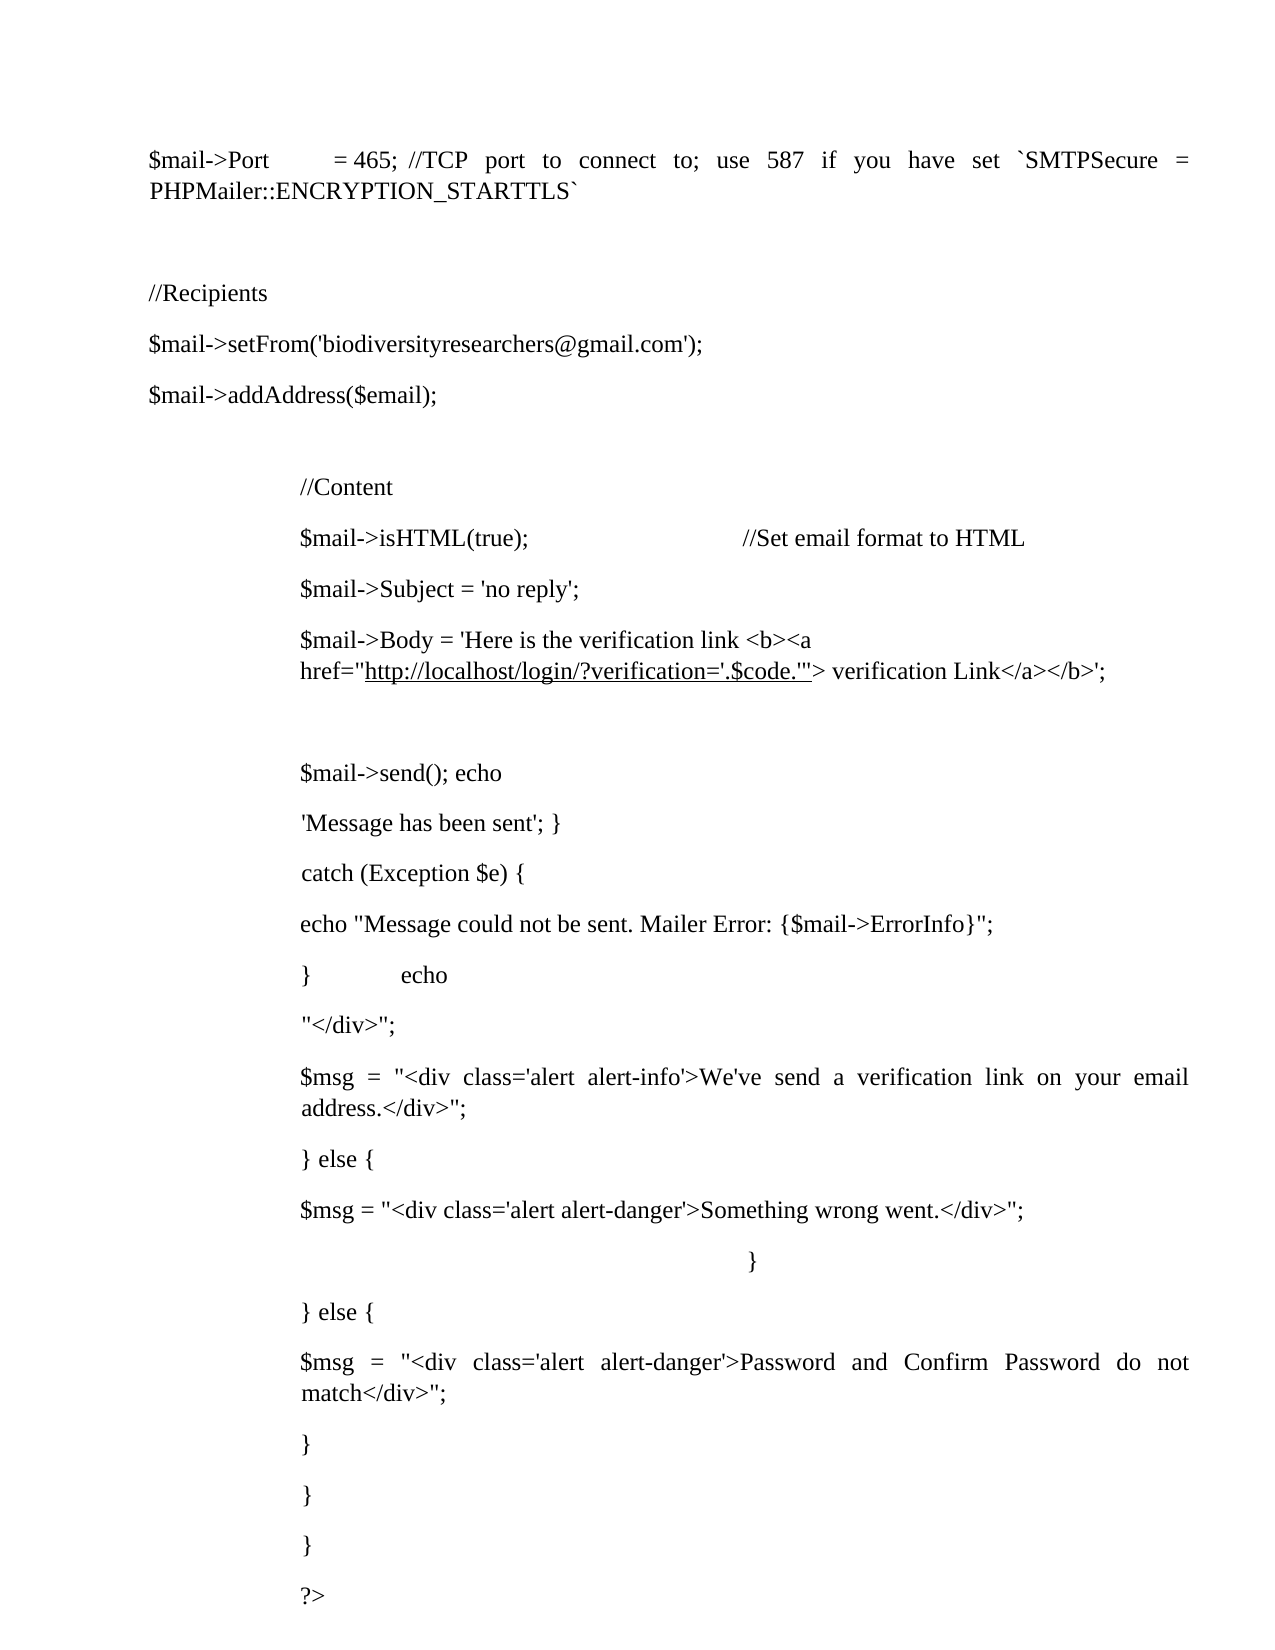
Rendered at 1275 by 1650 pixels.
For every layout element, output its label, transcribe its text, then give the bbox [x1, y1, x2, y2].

text } echo "</div>"; [300, 960, 448, 1039]
text //Recipients [148, 278, 1191, 307]
text $mail->send(); echo 'Message has been sent'; } catch (Exception $e) { [300, 758, 596, 887]
text ?> [300, 1581, 1191, 1609]
text } } } [300, 1429, 324, 1559]
text $msg = "<div class='alert alert-danger'>Password and Confirm Password do not match</div>"; [300, 1347, 1191, 1407]
text //Content [300, 472, 1191, 501]
text } [314, 1246, 1191, 1274]
text } else { [300, 1144, 1191, 1173]
text $msg = "<div class='alert alert-info'>We've send a verification link on your email address.</div>"; [300, 1062, 1191, 1122]
text $mail->Subject = 'no reply'; [300, 574, 1191, 603]
text $mail->Body = 'Here is the verification link <b><a [300, 625, 1191, 654]
text $msg = "<div class='alert alert-danger'>Something wrong went.</div>"; [300, 1195, 1191, 1224]
text $mail->setFrom('biodiversityresearchers@gmail.com'); [148, 329, 1191, 358]
text } else { [300, 1297, 1191, 1325]
text $mail->isHTML(true); //Set email format to HTML [108, 523, 1191, 552]
text echo "Message could not be sent. Mailer Error: {$mail->ErrorInfo}"; [300, 909, 1191, 938]
text href="http://localhost/login/?verification='.$code.'"> verification Link</a></b>'; [300, 656, 1191, 685]
text $mail->addAddress($email); [148, 380, 1191, 408]
text $mail->Port = 465; //TCP port to connect to; use 587 if you have set `SMTPSecure = PHPMailer::ENCRYPTION_STARTTLS` [148, 145, 1191, 205]
